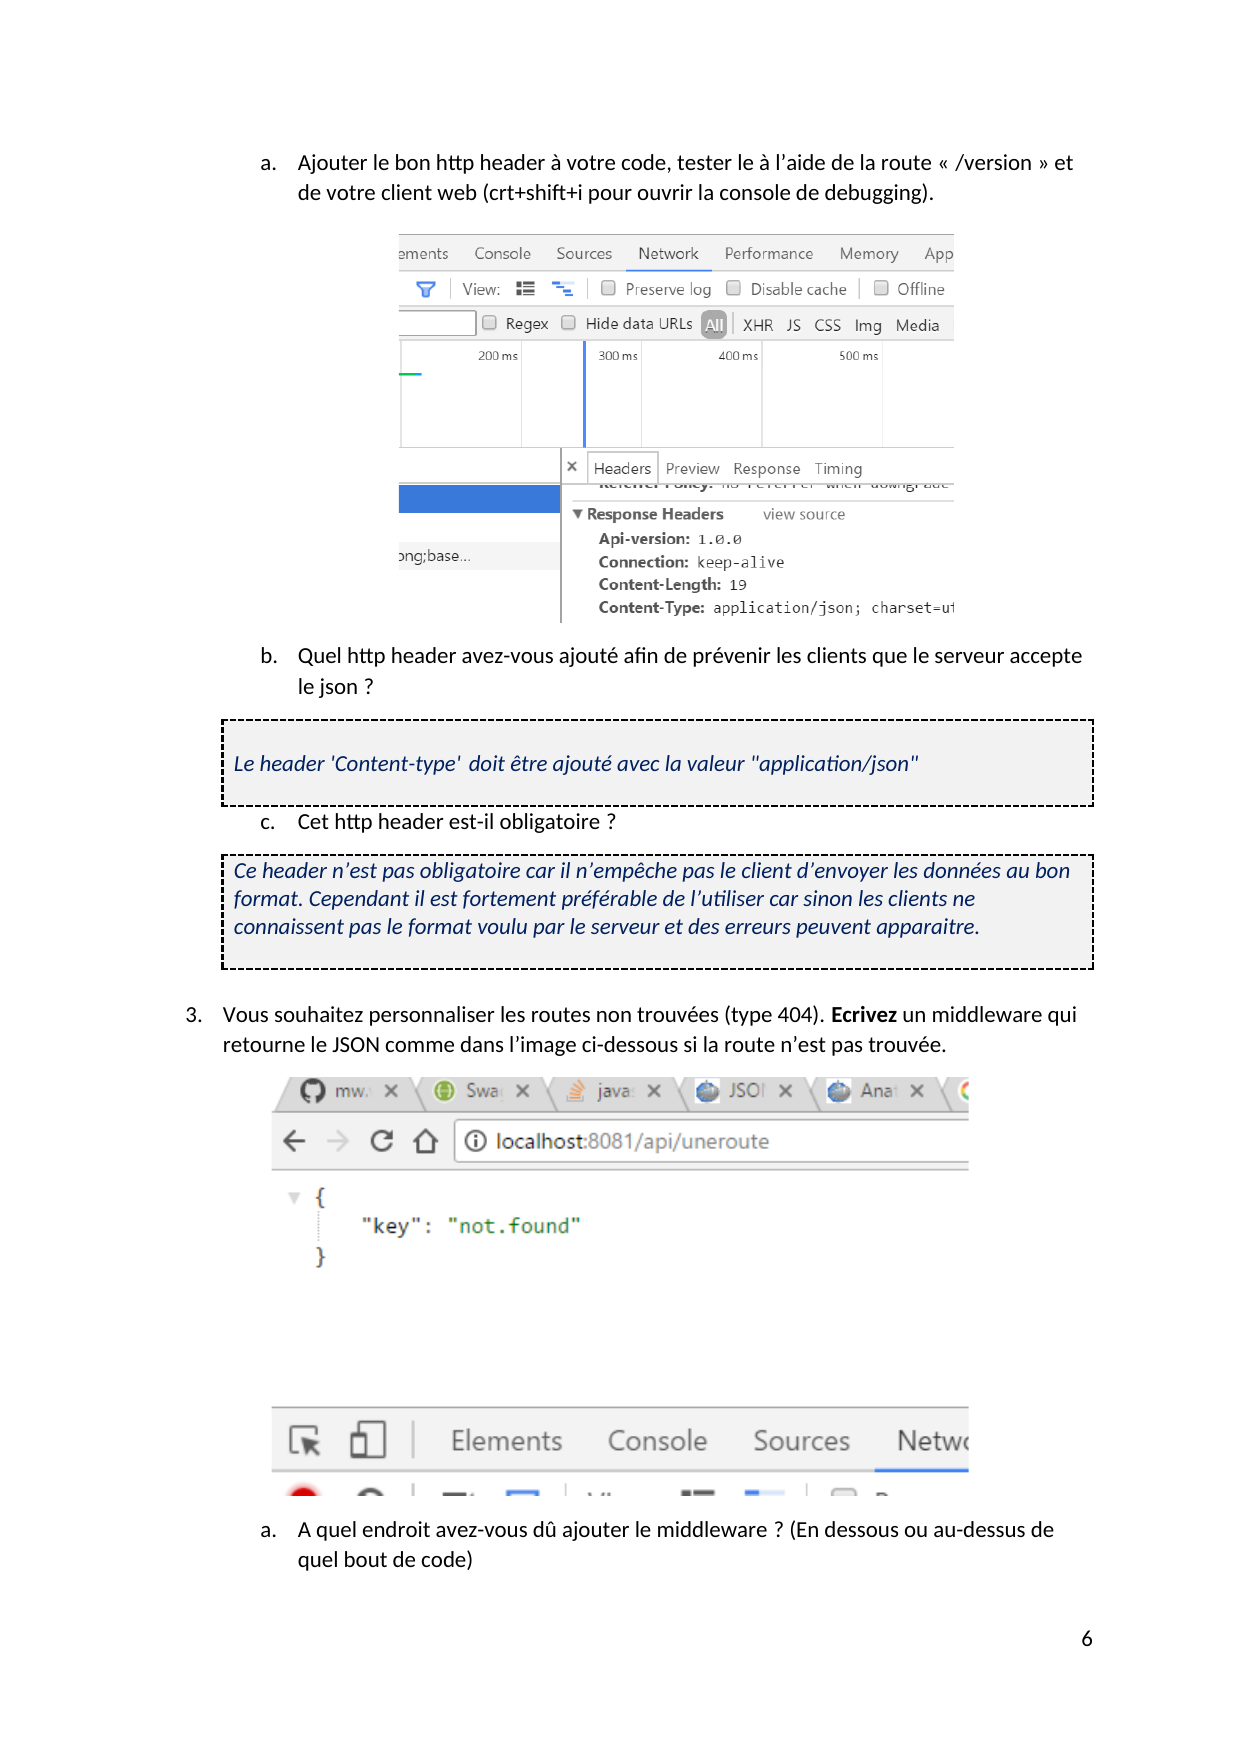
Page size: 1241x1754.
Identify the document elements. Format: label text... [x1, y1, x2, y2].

table_header Ce header n’est pas obligatoire car il n’empêche pas le client d’envoyer les données au bon format. Cependant il est fortement préférable de l’utiliser car sinon les clients ne connaissent pas le format voulu par le serveur et des erreurs peuvent apparaitre. [223, 854, 1093, 968]
picture [398, 224, 954, 623]
list Vous souhaitez personnaliser les routes non trouvées (type 404). Ecrivez un middleware qui retourne le JSON comme dans l’image ci-dessous si la route n’est pas trouvée. [185, 1000, 1093, 1058]
list Ajouter le bon http header à votre code, tester le à l’aide de la route « /version » et de votre client web (crt+shift+i pour ouvrir la console de debugging). [260, 148, 1093, 206]
table_header Le header 'Content-type' doit être ajouté avec la valeur "application/json" [223, 719, 1093, 805]
list Cet http header est-il obligatoire ? [260, 807, 1093, 835]
list Quel http header avez-vous ajouté afin de prévenir les clients que le serveur accepte le json ? [260, 642, 1093, 700]
list A quel endroit avez-vous dû ajouter le middleware ? (En dessous ou au-dessus de quel bout de code) [260, 1515, 1093, 1573]
picture [271, 1077, 969, 1496]
